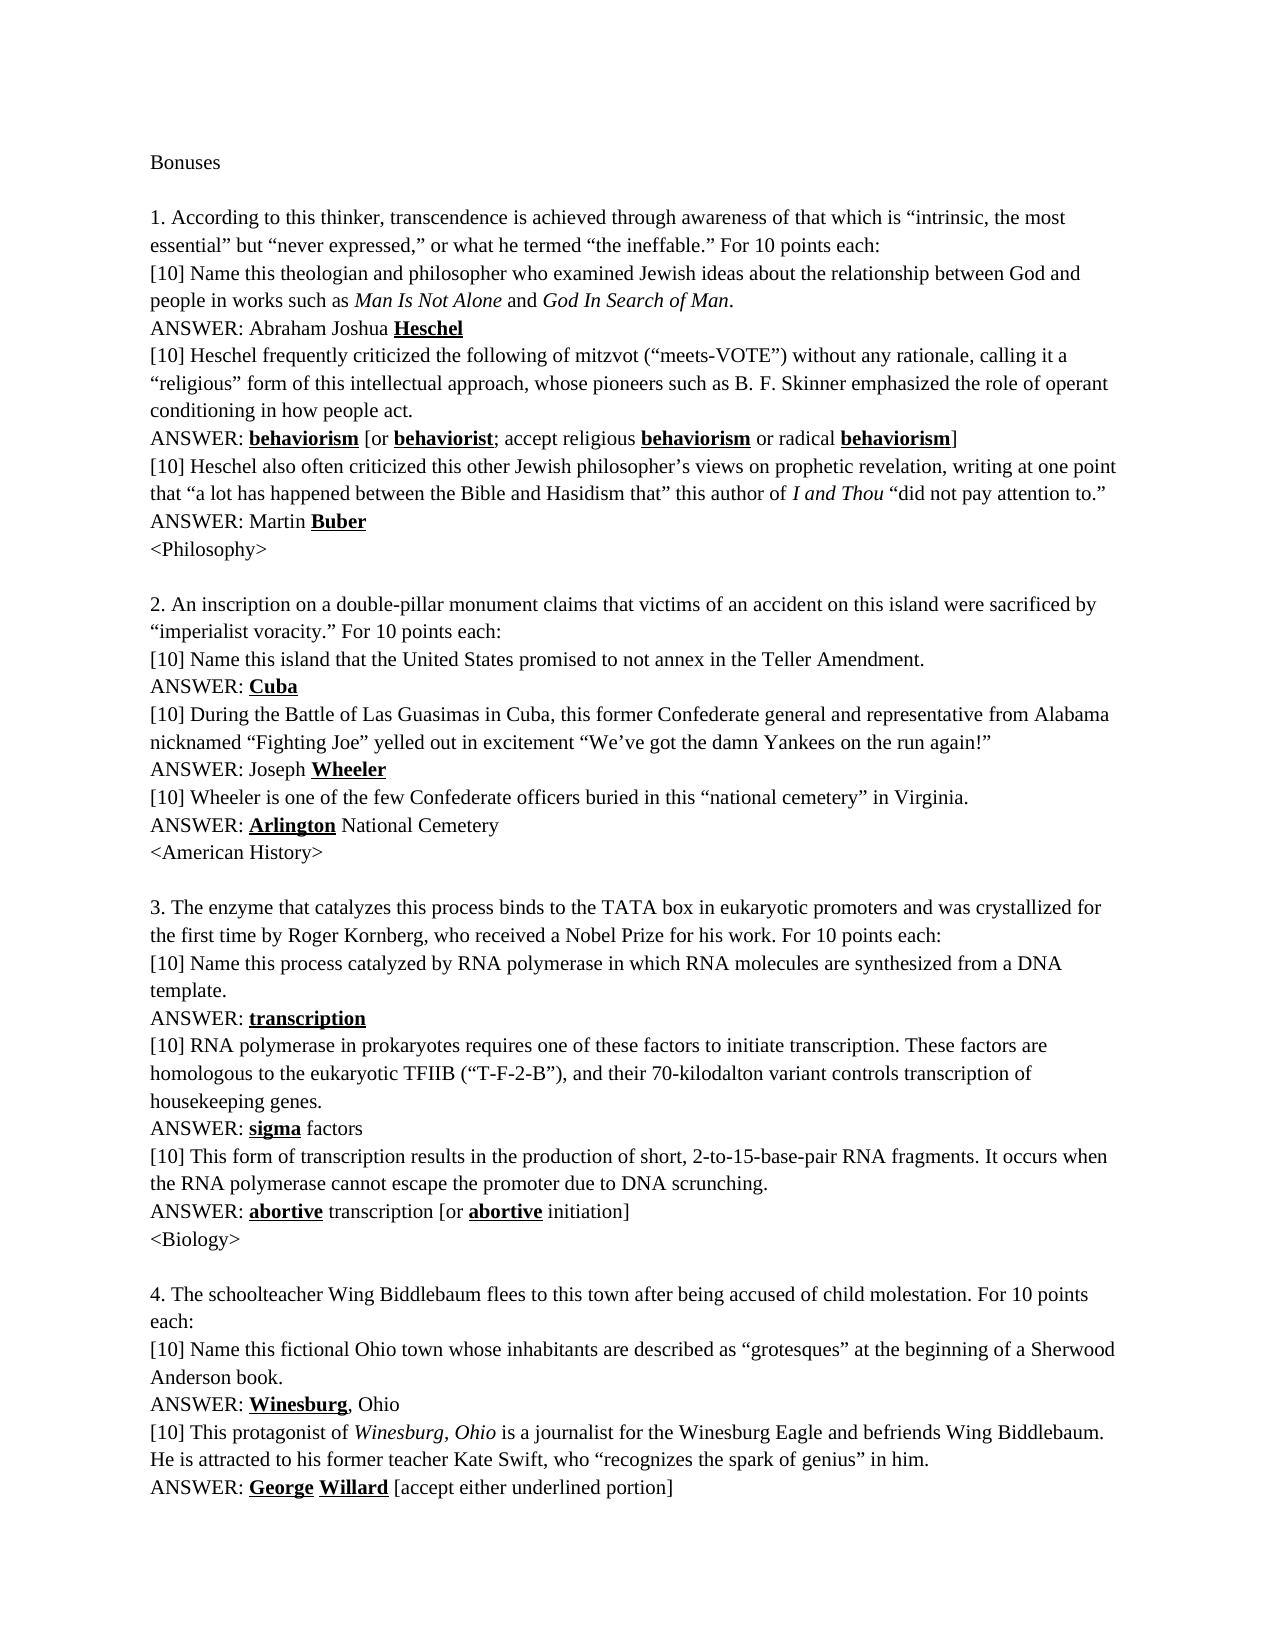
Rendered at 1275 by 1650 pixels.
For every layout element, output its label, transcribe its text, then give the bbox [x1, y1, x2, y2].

text ANSWER: Joseph Wheeler [150, 757, 1125, 781]
text [10] RNA polymerase in prokaryotes requires one of these factors to initiate transcription. These factors are homologous to the eukaryotic TFIIB (“T-F-2-B”), and their 70-kilodalton variant controls transcription of housekeeping genes. [150, 1033, 1125, 1113]
text ANSWER: Abraham Joshua Heschel [150, 316, 1125, 340]
text ANSWER: George Willard [accept either underlined portion] [150, 1475, 1125, 1499]
text <Biology> [150, 1227, 1125, 1251]
text [10] Name this process catalyzed by RNA polymerase in which RNA molecules are synthesized from a DNA template. [150, 951, 1125, 1002]
text [10] During the Battle of Las Guasimas in Cuba, this former Confederate general and representative from Alabama nicknamed “Fighting Joe” yelled out in excitement “We’ve got the damn Yankees on the run again!” [150, 702, 1125, 754]
text ANSWER: sigma factors [150, 1116, 1125, 1140]
text [10] Name this island that the United States promised to not annex in the Teller Amendment. [150, 647, 1125, 671]
text ANSWER: transcription [150, 1006, 1125, 1030]
text Bonuses [150, 150, 1125, 174]
text [10] Name this fictional Ohio town whose inhabitants are described as “grotesques” at the beginning of a Sherwood Anderson book. [150, 1337, 1125, 1389]
text ANSWER: Winesburg, Ohio [150, 1392, 1125, 1416]
text [10] Name this theologian and philosopher who examined Jewish ideas about the relationship between God and people in works such as Man Is Not Alone and God In Search of Man. [150, 260, 1125, 312]
text 1. According to this thinker, transcendence is achieved through awareness of that which is “intrinsic, the most essential” but “never expressed,” or what he termed “the ineffable.” For 10 points each: [150, 205, 1125, 257]
text 2. An inscription on a double-pillar monument claims that victims of an accident on this island were sacrificed by “imperialist voracity.” For 10 points each: [150, 592, 1125, 643]
text 3. The enzyme that catalyzes this process binds to the TATA box in eukaryotic promoters and was crystallized for the first time by Roger Kornberg, who received a Nobel Prize for his work. For 10 points each: [150, 895, 1125, 947]
text ANSWER: Martin Buber [150, 509, 1125, 533]
text [10] Wheeler is one of the few Confederate officers buried in this “national cemetery” in Virginia. [150, 785, 1125, 809]
text <Philosophy> [150, 536, 1125, 561]
text [10] This protagonist of Winesburg, Ohio is a journalist for the Winesburg Eagle and befriends Wing Biddlebaum. He is attracted to his former teacher Kate Swift, who “recognizes the spark of genius” in him. [150, 1420, 1125, 1471]
text <American History> [150, 840, 1125, 864]
text ANSWER: abortive transcription [or abortive initiation] [150, 1199, 1125, 1223]
text ANSWER: Cuba [150, 674, 1125, 698]
text ANSWER: behaviorism [or behaviorist; accept religious behaviorism or radical behaviorism] [150, 426, 1125, 450]
text [10] Heschel also often criticized this other Jewish philosopher’s views on prophetic revelation, writing at one point that “a lot has happened between the Bible and Hasidism that” this author of I and Thou “did not pay attention to.” [150, 454, 1125, 505]
text [10] This form of transcription results in the production of short, 2-to-15-base-pair RNA fragments. It occurs when the RNA polymerase cannot escape the promoter due to DNA scrunching. [150, 1144, 1125, 1195]
text [10] Heschel frequently criticized the following of mitzvot (“meets-VOTE”) without any rationale, calling it a “religious” form of this intellectual approach, whose pioneers such as B. F. Skinner emphasized the role of operant conditioning in how people act. [150, 343, 1125, 422]
text ANSWER: Arlington National Cemetery [150, 812, 1125, 837]
text 4. The schoolteacher Wing Biddlebaum flees to this town after being accused of child molestation. For 10 points each: [150, 1282, 1125, 1333]
